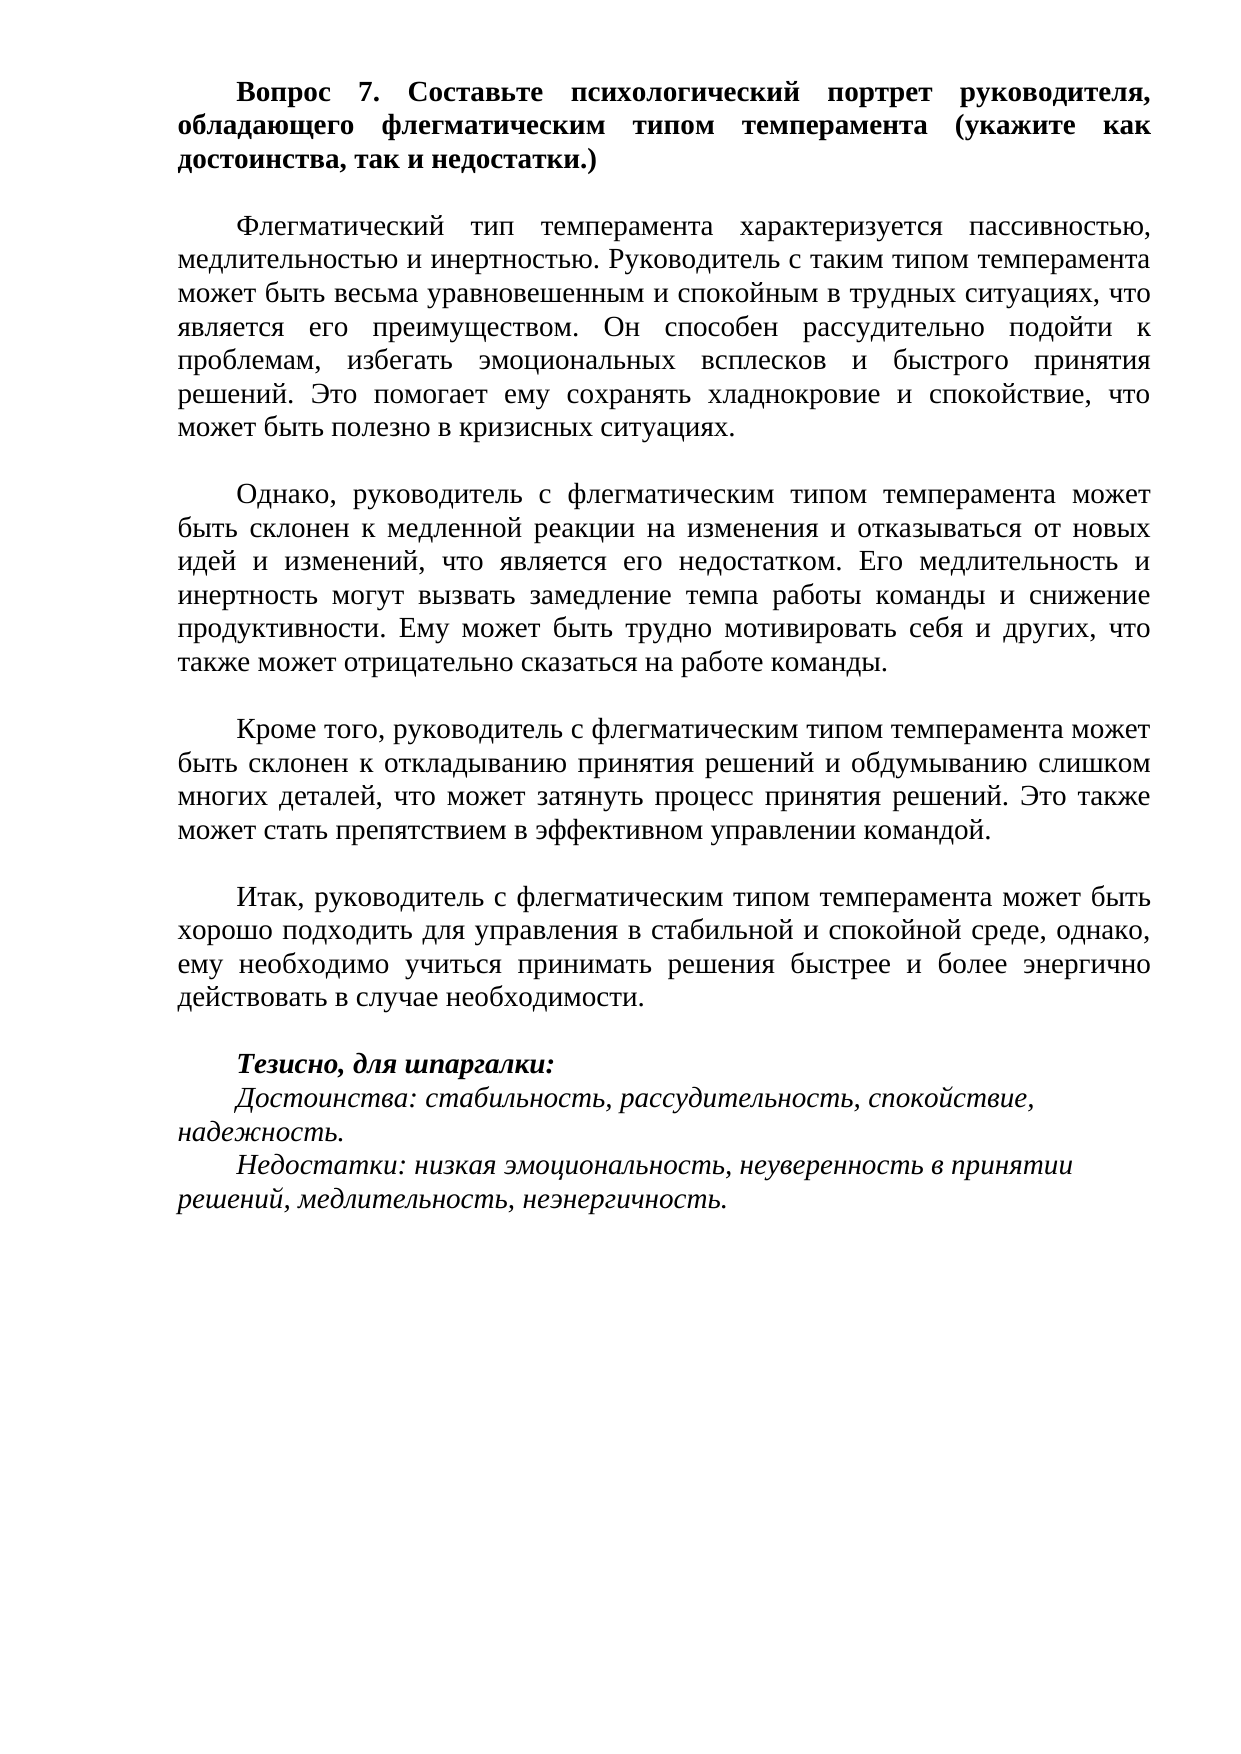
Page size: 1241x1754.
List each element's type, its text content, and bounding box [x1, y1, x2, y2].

list Однако, руководитель с флегматическим типом темперамента может быть склонен к медленной реакции на изменения и отказываться от новых идей и изменений, что является его недостатком. Его медлительность и инертность могут вызвать замедление темпа работы команды и снижение продуктивности. Ему может быть трудно мотивировать себя и других, что также может отрицательно сказаться на работе команды. [177, 476, 1152, 678]
list Кроме того, руководитель с флегматическим типом темперамента может быть склонен к откладыванию принятия решений и обдумыванию слишком многих деталей, что может затянуть процесс принятия решений. Это также может стать препятствием в эффективном управлении командой. [177, 711, 1152, 845]
text Тезисно, для шпаргалки: [177, 1047, 1152, 1080]
list Вопрос 7. Составьте психологический портрет руководителя, обладающего флегматическим типом темперамента (укажите как достоинства, так и недостатки.) [177, 74, 1152, 174]
list Итак, руководитель с флегматическим типом темперамента может быть хорошо подходить для управления в стабильной и спокойной среде, однако, ему необходимо учиться принимать решения быстрее и более энергично действовать в случае необходимости. [177, 879, 1152, 1013]
text Достоинства: стабильность, рассудительность, спокойствие, надежность. [177, 1080, 1152, 1147]
list Флегматический тип темперамента характеризуется пассивностью, медлительностью и инертностью. Руководитель с таким типом темперамента может быть весьма уравновешенным и спокойным в трудных ситуациях, что является его преимуществом. Он способен рассудительно подойти к проблемам, избегать эмоциональных всплесков и быстрого принятия решений. Это помогает ему сохранять хладнокровие и спокойствие, что может быть полезно в кризисных ситуациях. [177, 208, 1152, 443]
text Недостатки: низкая эмоциональность, неуверенность в принятии решений, медлительность, неэнергичность. [177, 1147, 1152, 1214]
